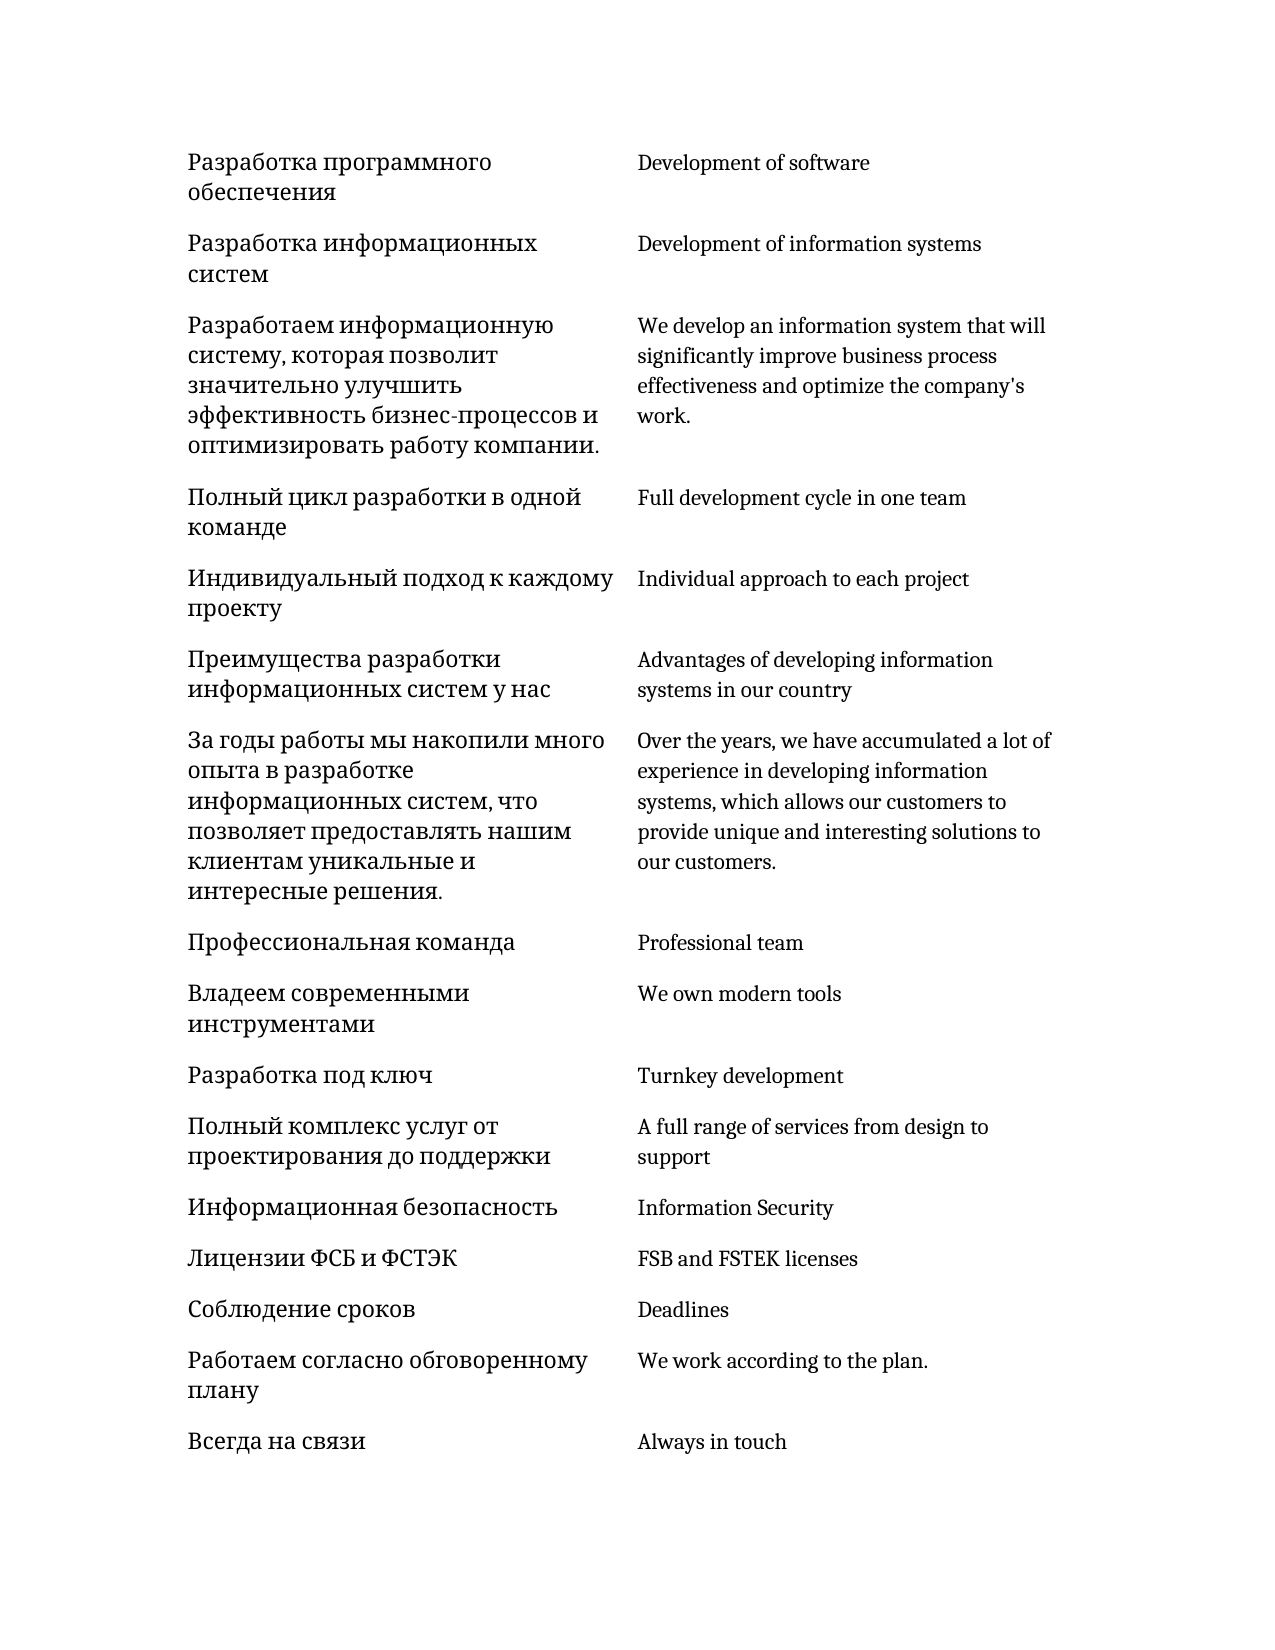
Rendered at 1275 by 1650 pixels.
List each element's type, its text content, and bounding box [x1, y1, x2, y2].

table_cell Всегда на связи [176, 1429, 626, 1480]
table_cell Разработаем информационную систему, которая позволит значительно улучшить эффективность бизнес-процессов и оптимизировать работу компании. [176, 313, 626, 484]
table_cell Deadlines [626, 1297, 1076, 1348]
table_cell Полный комплекс услуг от проектирования до поддержки [176, 1114, 626, 1195]
table_cell Always in touch [626, 1429, 1076, 1480]
table_cell Разработка программного обеспечения [176, 150, 626, 231]
table_cell A full range of services from design to support [626, 1114, 1076, 1195]
table_cell Преимущества разработки информационных систем у нас [176, 647, 626, 728]
table_cell Advantages of developing information systems in our country [626, 647, 1076, 728]
table_cell Development of software [626, 150, 1076, 231]
table_cell Разработка информационных систем [176, 231, 626, 312]
table_cell За годы работы мы накопили много опыта в разработке информационных систем, что позволяет предоставлять нашим клиентам уникальные и интересные решения. [176, 728, 626, 930]
table_cell Профессиональная команда [176, 930, 626, 981]
table_cell FSB and FSTEK licenses [626, 1246, 1076, 1297]
table_cell Turnkey development [626, 1063, 1076, 1113]
table_cell Владеем современными инструментами [176, 981, 626, 1062]
table_cell Information Security [626, 1195, 1076, 1246]
table_cell Разработка под ключ [176, 1063, 626, 1113]
table_cell We develop an information system that will significantly improve business process effectiveness and optimize the company's work. [626, 313, 1076, 484]
table_cell We work according to the plan. [626, 1348, 1076, 1429]
table_cell Индивидуальный подход к каждому проекту [176, 566, 626, 647]
table_cell Development of information systems [626, 231, 1076, 312]
table_cell Full development cycle in one team [626, 484, 1076, 566]
table_cell Over the years, we have accumulated a lot of experience in developing information systems, which allows our customers to provide unique and interesting solutions to our customers. [626, 728, 1076, 930]
table_cell Работаем согласно обговоренному плану [176, 1348, 626, 1429]
table_cell Полный цикл разработки в одной команде [176, 484, 626, 566]
table_cell Individual approach to each project [626, 566, 1076, 647]
table_cell Лицензии ФСБ и ФСТЭК [176, 1246, 626, 1297]
table_cell Professional team [626, 930, 1076, 981]
table_cell Информационная безопасность [176, 1195, 626, 1246]
table_cell We own modern tools [626, 981, 1076, 1062]
table_cell Соблюдение сроков [176, 1297, 626, 1348]
